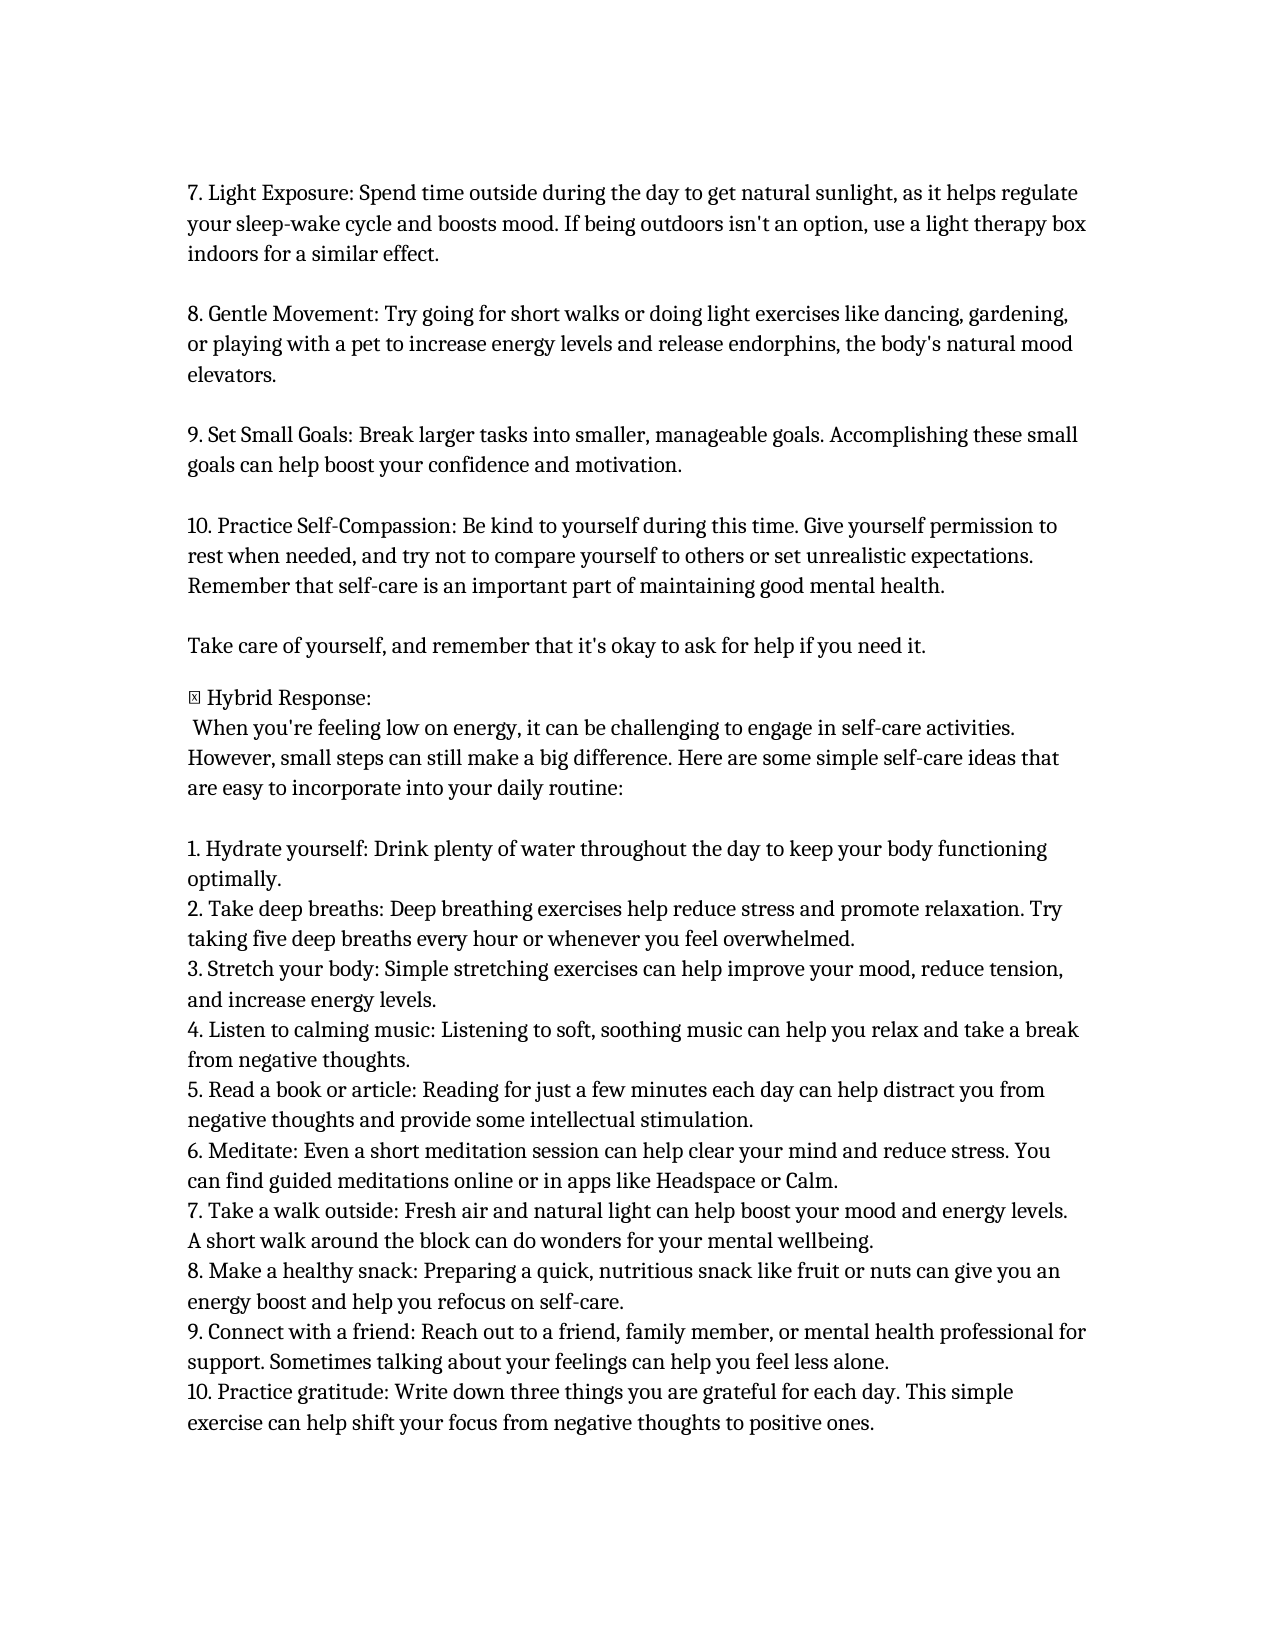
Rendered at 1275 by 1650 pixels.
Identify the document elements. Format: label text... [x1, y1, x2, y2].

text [187, 150, 1087, 660]
text 🌀 Hybrid Response: When you're feeling low on energy, it can be challenging to engage in self-care activities. However, small steps can still make a big difference. Here are some simple self-care ideas that are easy to incorporate into your daily routine: 1. Hydrate yourself: Drink plenty of water throughout the day to keep your body functioning optimally. 2. Take deep breaths: Deep breathing exercises help reduce stress and promote relaxation. Try taking five deep breaths every hour or whenever you feel overwhelmed. 3. Stretch your body: Simple stretching exercises can help improve your mood, reduce tension, and increase energy levels. 4. Listen to calming music: Listening to soft, soothing music can help you relax and take a break from negative thoughts. 5. Read a book or article: Reading for just a few minutes each day can help distract you from negative thoughts and provide some intellectual stimulation. 6. Meditate: Even a short meditation session can help clear your mind and reduce stress. You can find guided meditations online or in apps like Headspace or Calm. 7. Take a walk outside: Fresh air and natural light can help boost your mood and energy levels. A short walk around the block can do wonders for your mental wellbeing. 8. Make a healthy snack: Preparing a quick, nutritious snack like fruit or nuts can give you an energy boost and help you refocus on self-care. 9. Connect with a friend: Reach out to a friend, family member, or mental health professional for support. Sometimes talking about your feelings can help you feel less alone. 10. Practice gratitude: Write down three things you are grateful for each day. This simple exercise can help shift your focus from negative thoughts to positive ones. [187, 684, 1087, 1436]
